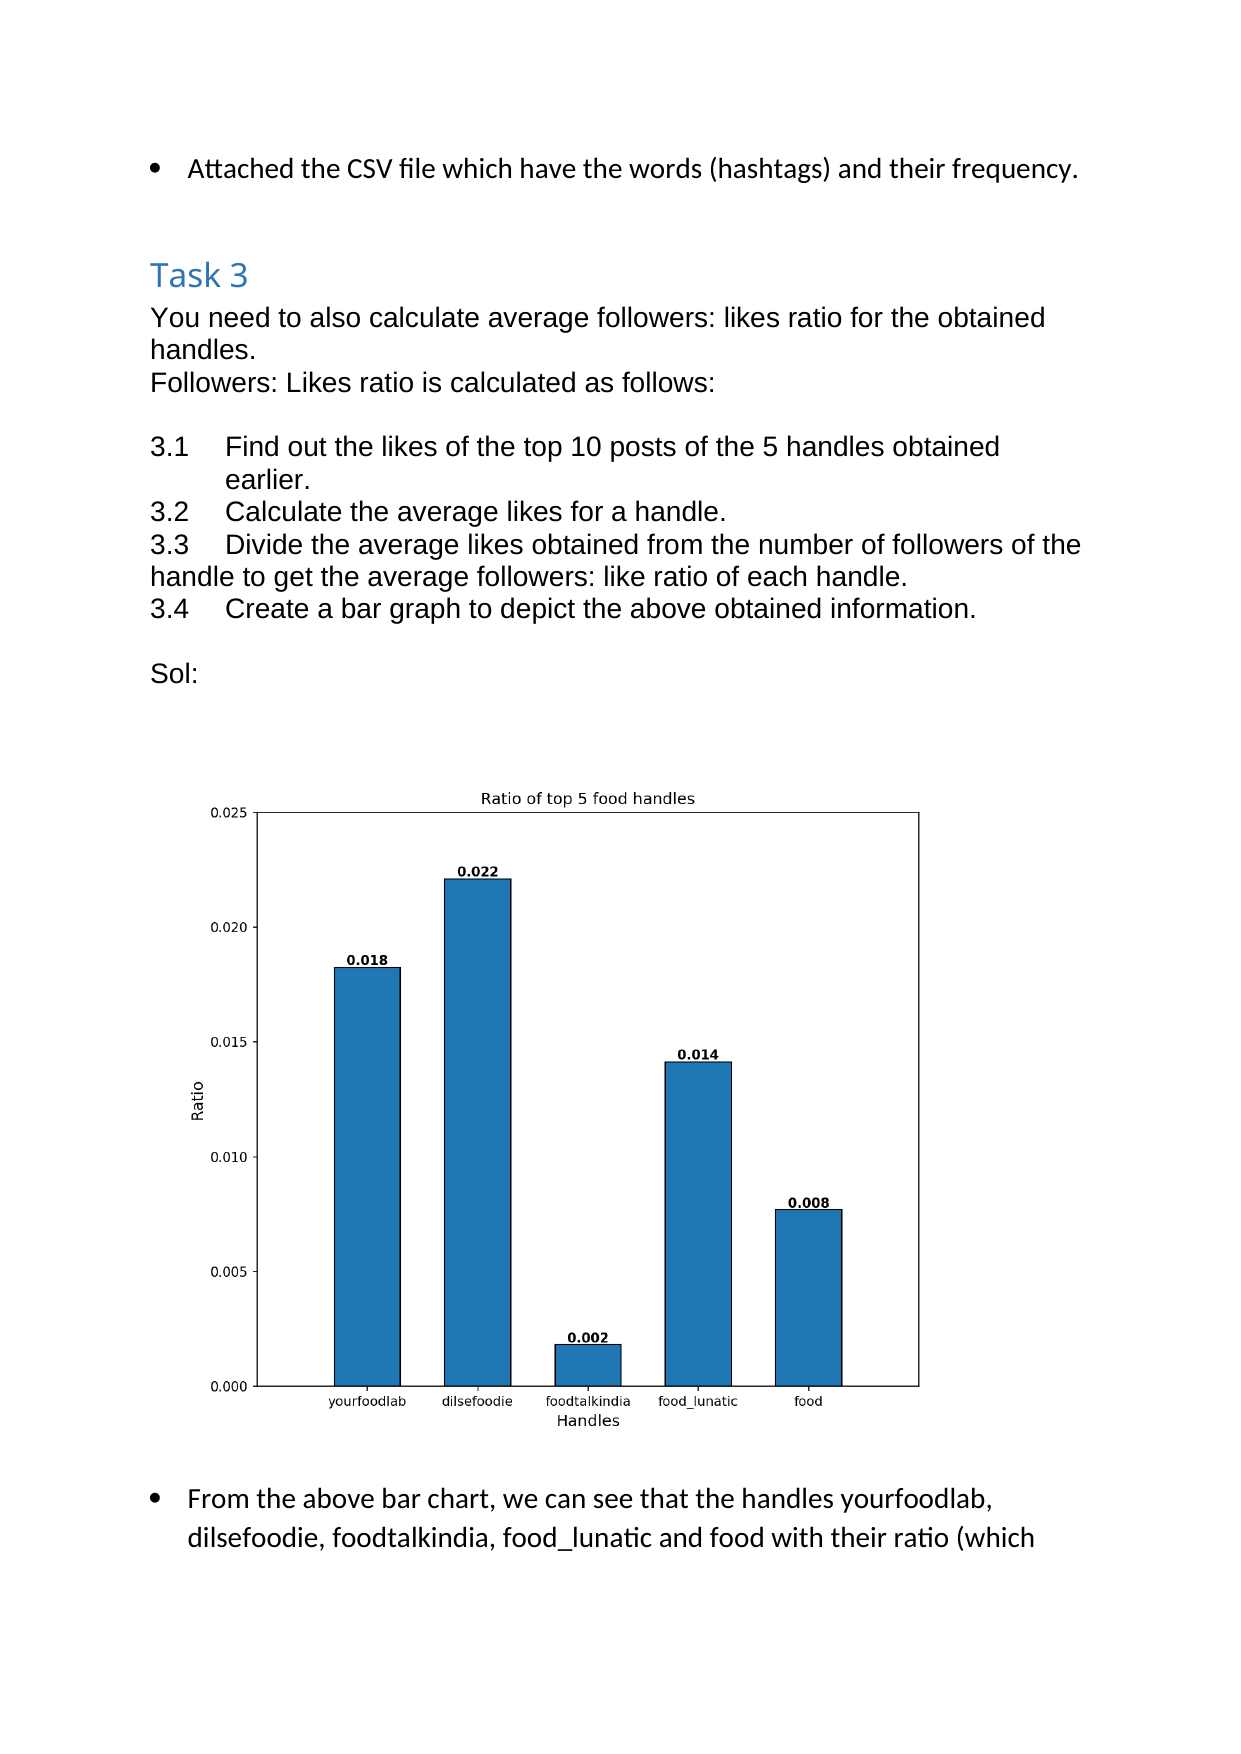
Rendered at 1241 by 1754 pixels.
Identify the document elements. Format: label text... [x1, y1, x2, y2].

list Calculate the average likes for a handle. [150, 495, 1090, 528]
picture [150, 722, 1004, 1481]
text Sol: [150, 657, 1090, 689]
text 3.3 Divide the average likes obtained from the number of followers of the handle to get the average followers: like ratio of each handle. [150, 528, 1090, 592]
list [150, 1480, 1090, 1554]
list Find out the likes of the top 10 posts of the 5 handles obtained earlier. [150, 430, 1090, 495]
text You need to also calculate average followers: likes ratio for the obtained handles. Followers: Likes ratio is calculated as follows: [150, 301, 1090, 398]
subtitle Task 3 [150, 252, 1090, 297]
list Create a bar graph to depict the above obtained information. [150, 592, 1090, 625]
list Attached the CSV file which have the words (hashtags) and their frequency. [150, 150, 1090, 186]
